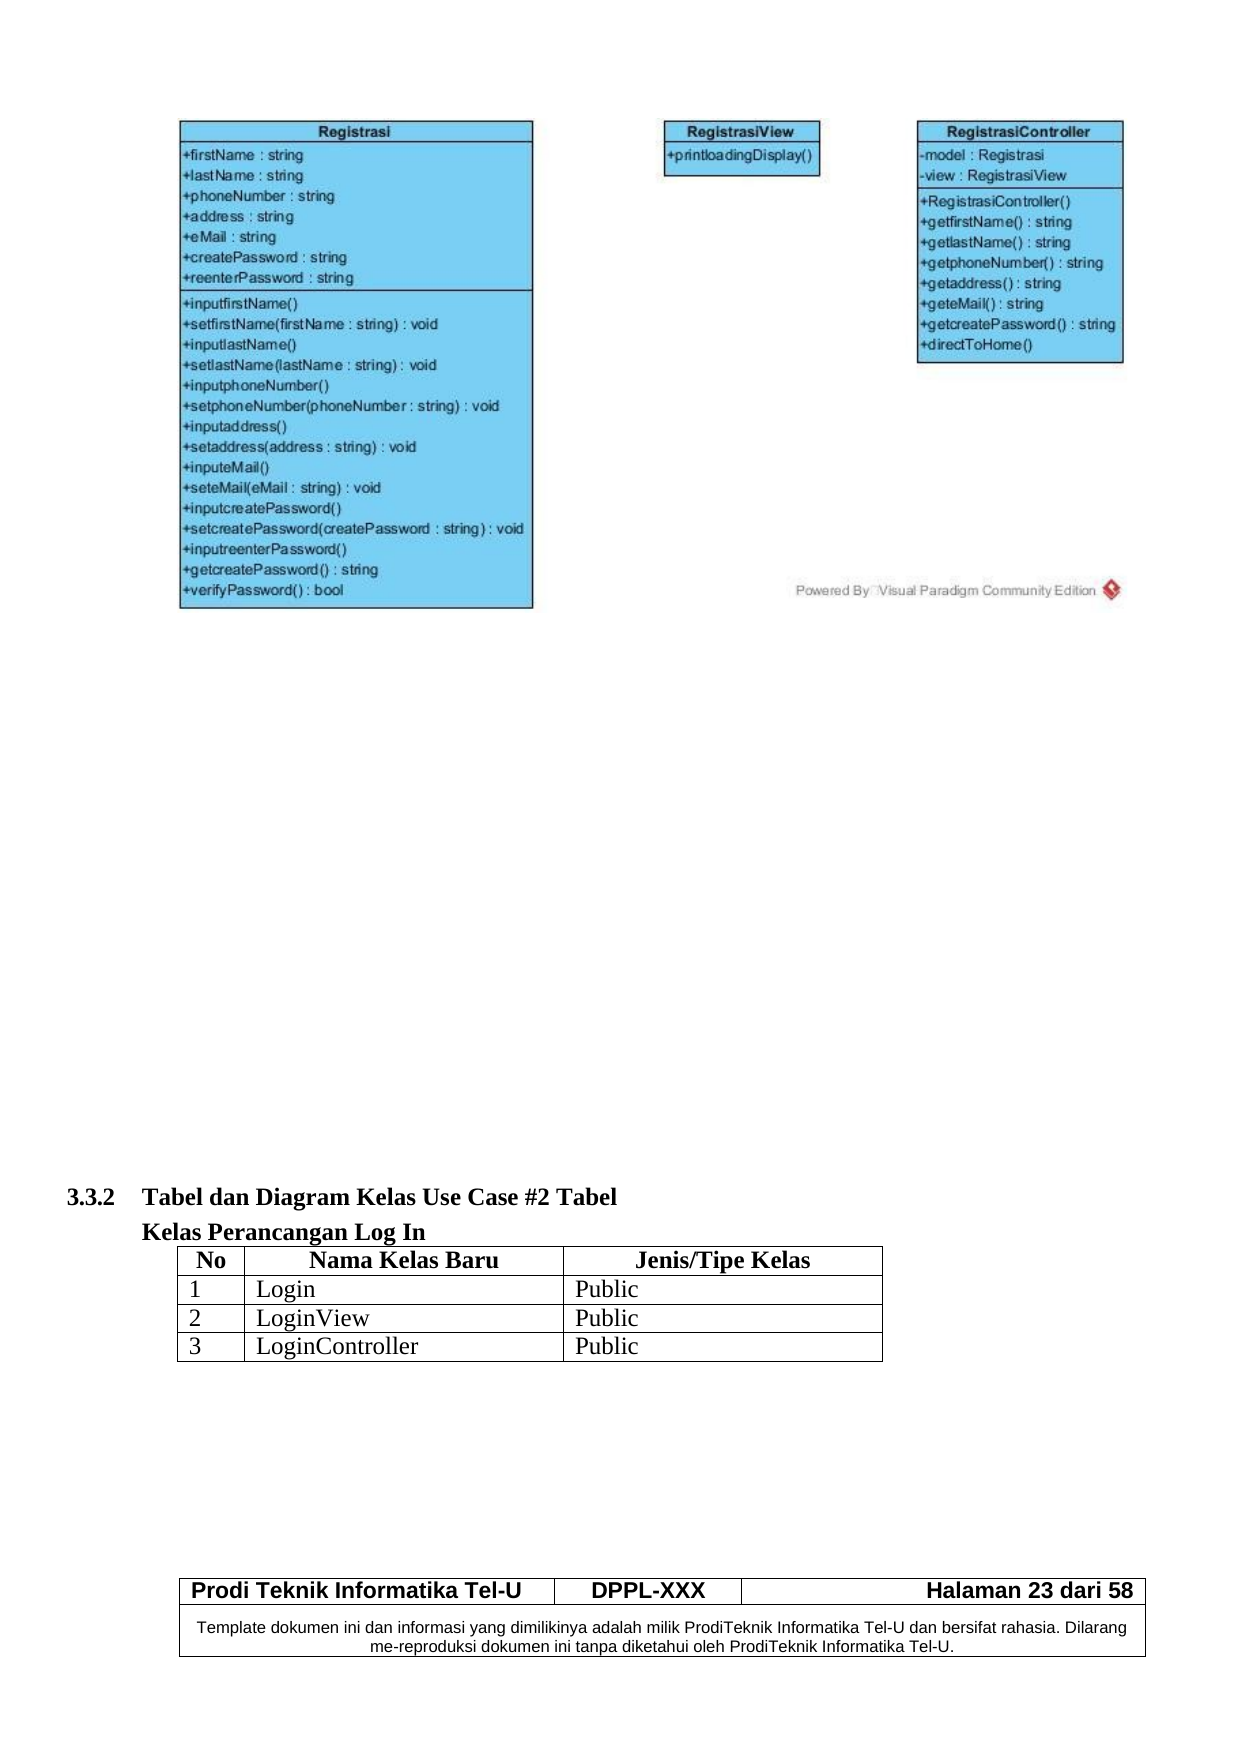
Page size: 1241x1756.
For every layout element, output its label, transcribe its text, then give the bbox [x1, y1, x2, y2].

table_header DPPL-XXX [555, 1579, 741, 1604]
table_header Halaman 23 dari 58 [742, 1579, 1145, 1604]
list Tabel dan Diagram Kelas Use Case #2 Tabel Kelas Perancangan Log In [67, 1182, 660, 1246]
table_cell Template dokumen ini dan informasi yang dimilikinya adalah milik ProdiTeknik Informatika Tel-U dan bersifat rahasia. Dilarang me-reproduksi dokumen ini tanpa diketahui oleh ProdiTeknik Informatika Tel-U. [180, 1605, 1145, 1656]
table_header Prodi Teknik Informatika Tel-U [180, 1579, 554, 1604]
picture [177, 118, 1128, 613]
